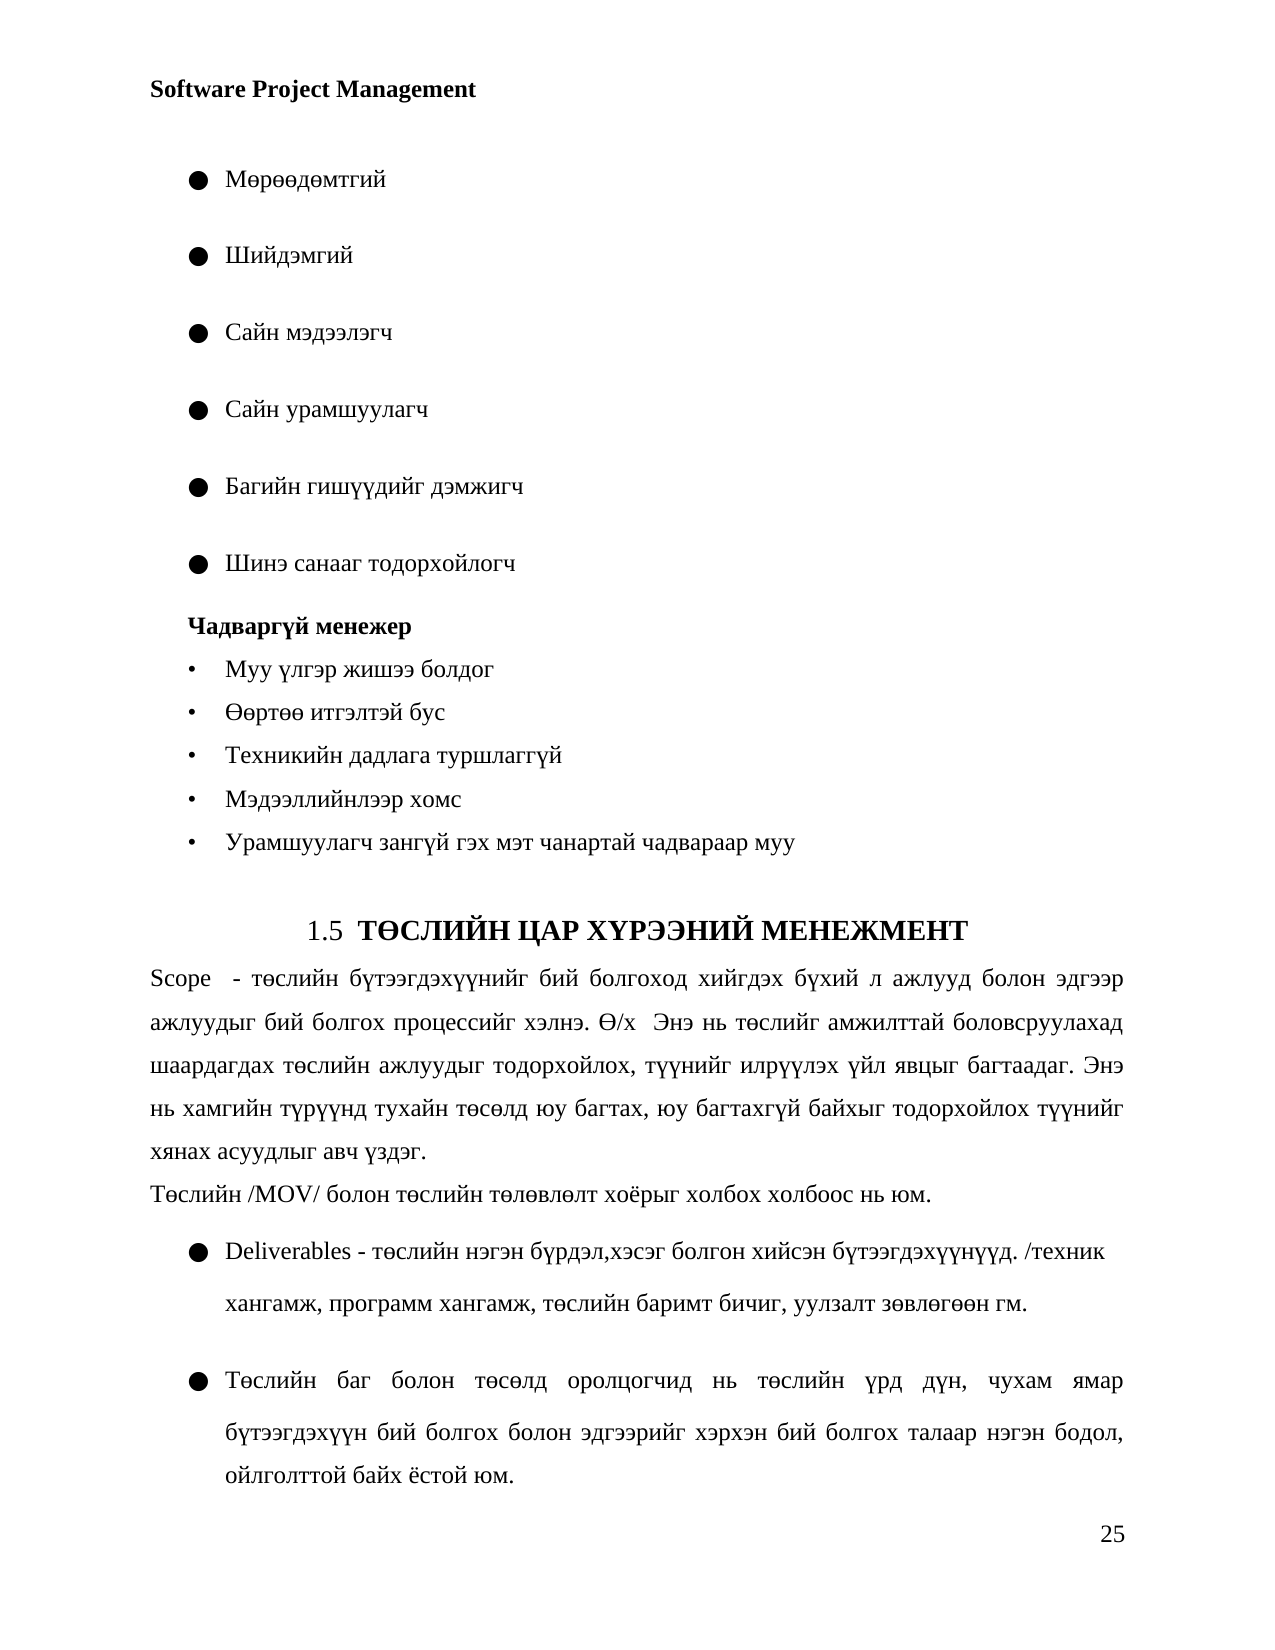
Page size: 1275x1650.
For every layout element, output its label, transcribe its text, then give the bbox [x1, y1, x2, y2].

list Сайн мэдээлэгч [187, 304, 1125, 355]
list Сайн урамшуулагч [187, 381, 1125, 432]
list Мэдээллийнлээр хомс [187, 784, 1125, 812]
list Өөртөө итгэлтэй бус [187, 697, 1125, 726]
list Шинэ санааг тодорхойлогч [187, 534, 1125, 586]
text Scope - төслийн бүтээгдэхүүнийг бий болгоход хийгдэх бүхий л ажлууд болон эдгээр ажлуудыг бий болгох процессийг хэлнэ. Ө/х Энэ нь төслийг амжилттай боловсруулахад шаардагдах төслийн ажлуудыг тодорхойлох, түүнийг илрүүлэх үйл явцыг багтаадаг. Энэ нь хамгийн түрүүнд тухайн төсөлд юу багтах, юу багтахгүй байхыг тодорхойлох түүнийг хянах асуудлыг авч үздэг. [150, 963, 1125, 1165]
list Техникийн дадлага туршлаггүй [187, 741, 1125, 769]
list Төслийн баг болон төсөлд оролцогчид нь төслийн үрд дүн, чухам ямар бүтээгдэхүүн бий болгох болон эдгээрийг хэрхэн бий болгох талаар нэгэн бодол, ойлголттой байх ёстой юм. [187, 1352, 1125, 1489]
list Шийдэмгий [187, 227, 1125, 278]
list Багийн гишүүдийг дэмжигч [187, 457, 1125, 509]
list Муу үлгэр жишээ болдог [187, 654, 1125, 683]
text Төслийн /MOV/ болон төслийн төлөвлөлт хоёрыг холбох холбоос нь юм. [150, 1179, 1125, 1208]
list Deliverables - төслийн нэгэн бүрдэл,хэсэг болгон хийсэн бүтээгдэхүүнүүд. /техник хангамж, программ хангамж, төслийн баримт бичиг, уулзалт зөвлөгөөн гм. [187, 1222, 1125, 1317]
text Чадваргүй менежер [150, 611, 1125, 640]
list Мөрөөдөмтгий [187, 150, 1125, 201]
text 1.5 ТӨСЛИЙН ЦАР ХҮРЭЭНИЙ МЕНЕЖМЕНТ [150, 913, 1125, 947]
list Урамшуулагч зангүй гэх мэт чанартай чадвараар муу [187, 827, 1125, 856]
